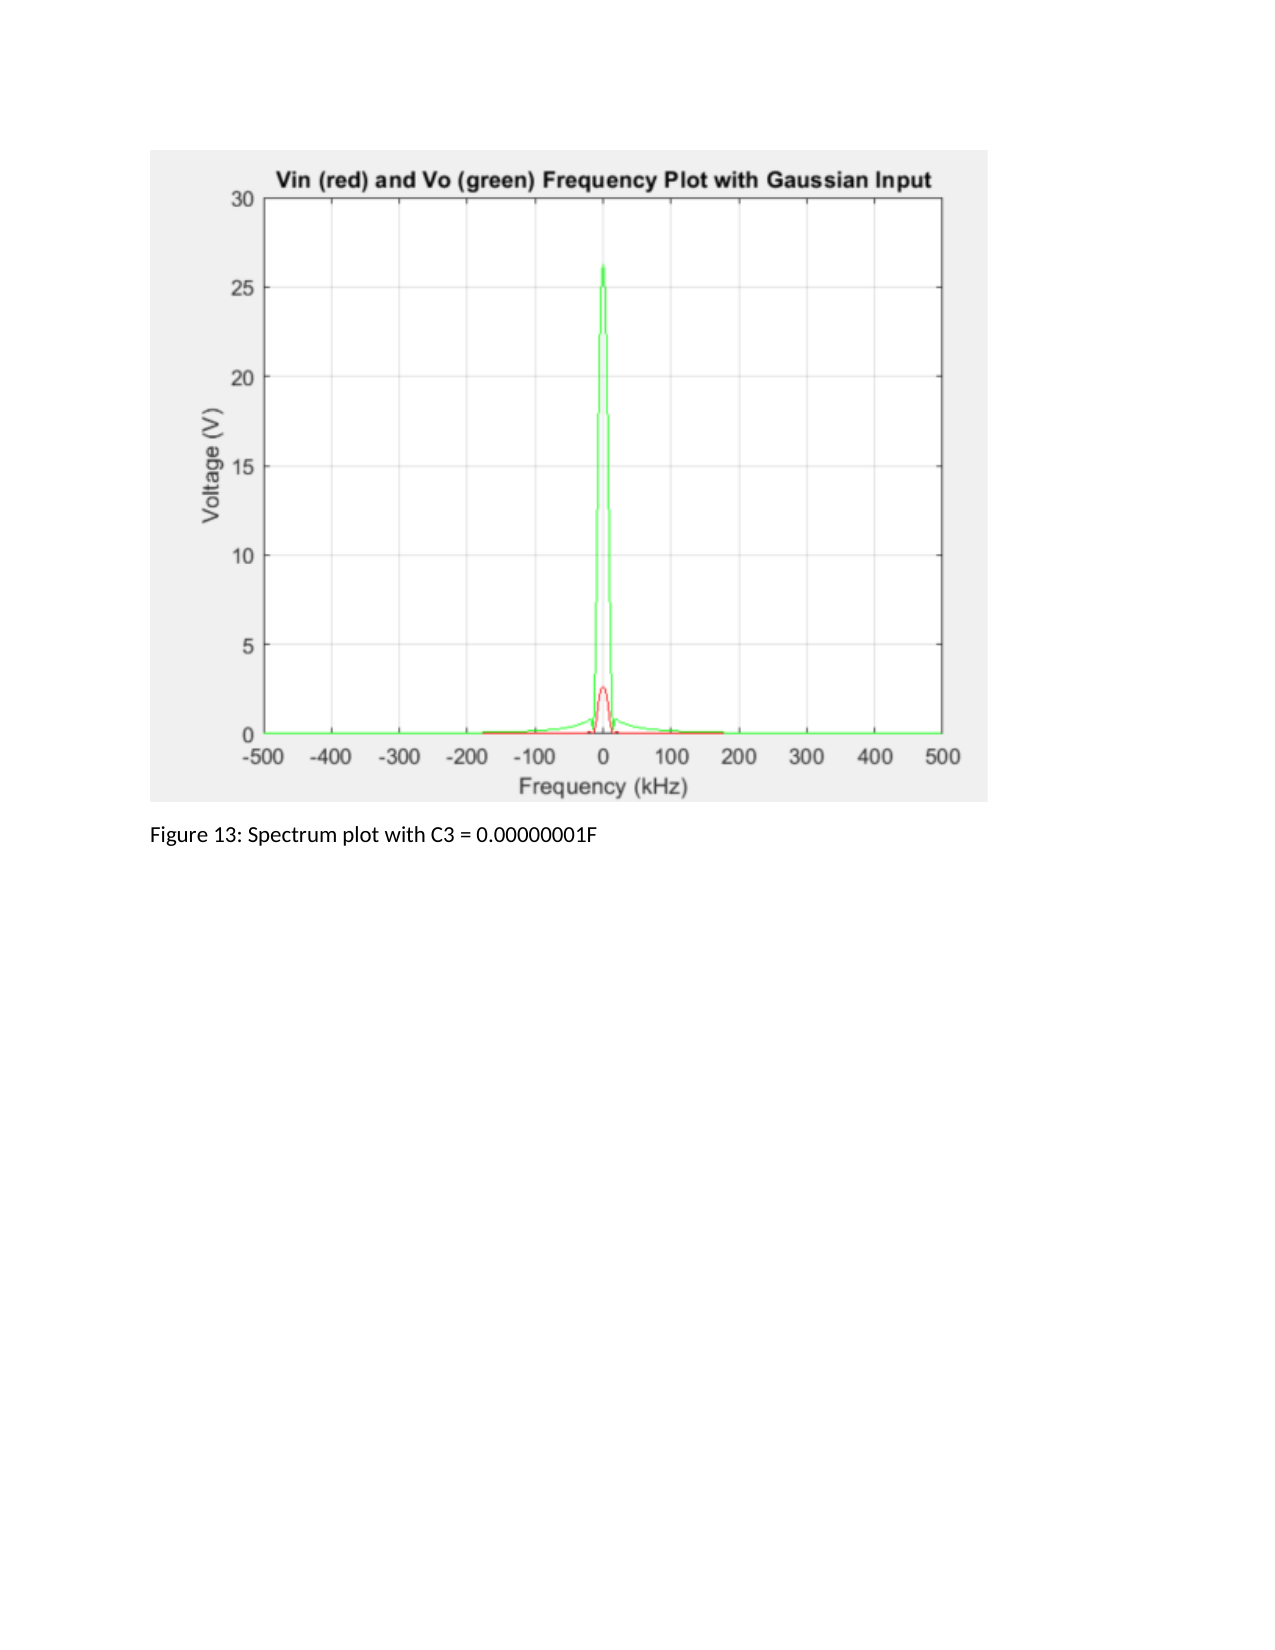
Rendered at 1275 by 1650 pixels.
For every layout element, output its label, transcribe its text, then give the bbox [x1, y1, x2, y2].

text Figure 13: Spectrum plot with C3 = 0.00000001F [150, 820, 1125, 848]
picture [150, 150, 988, 802]
